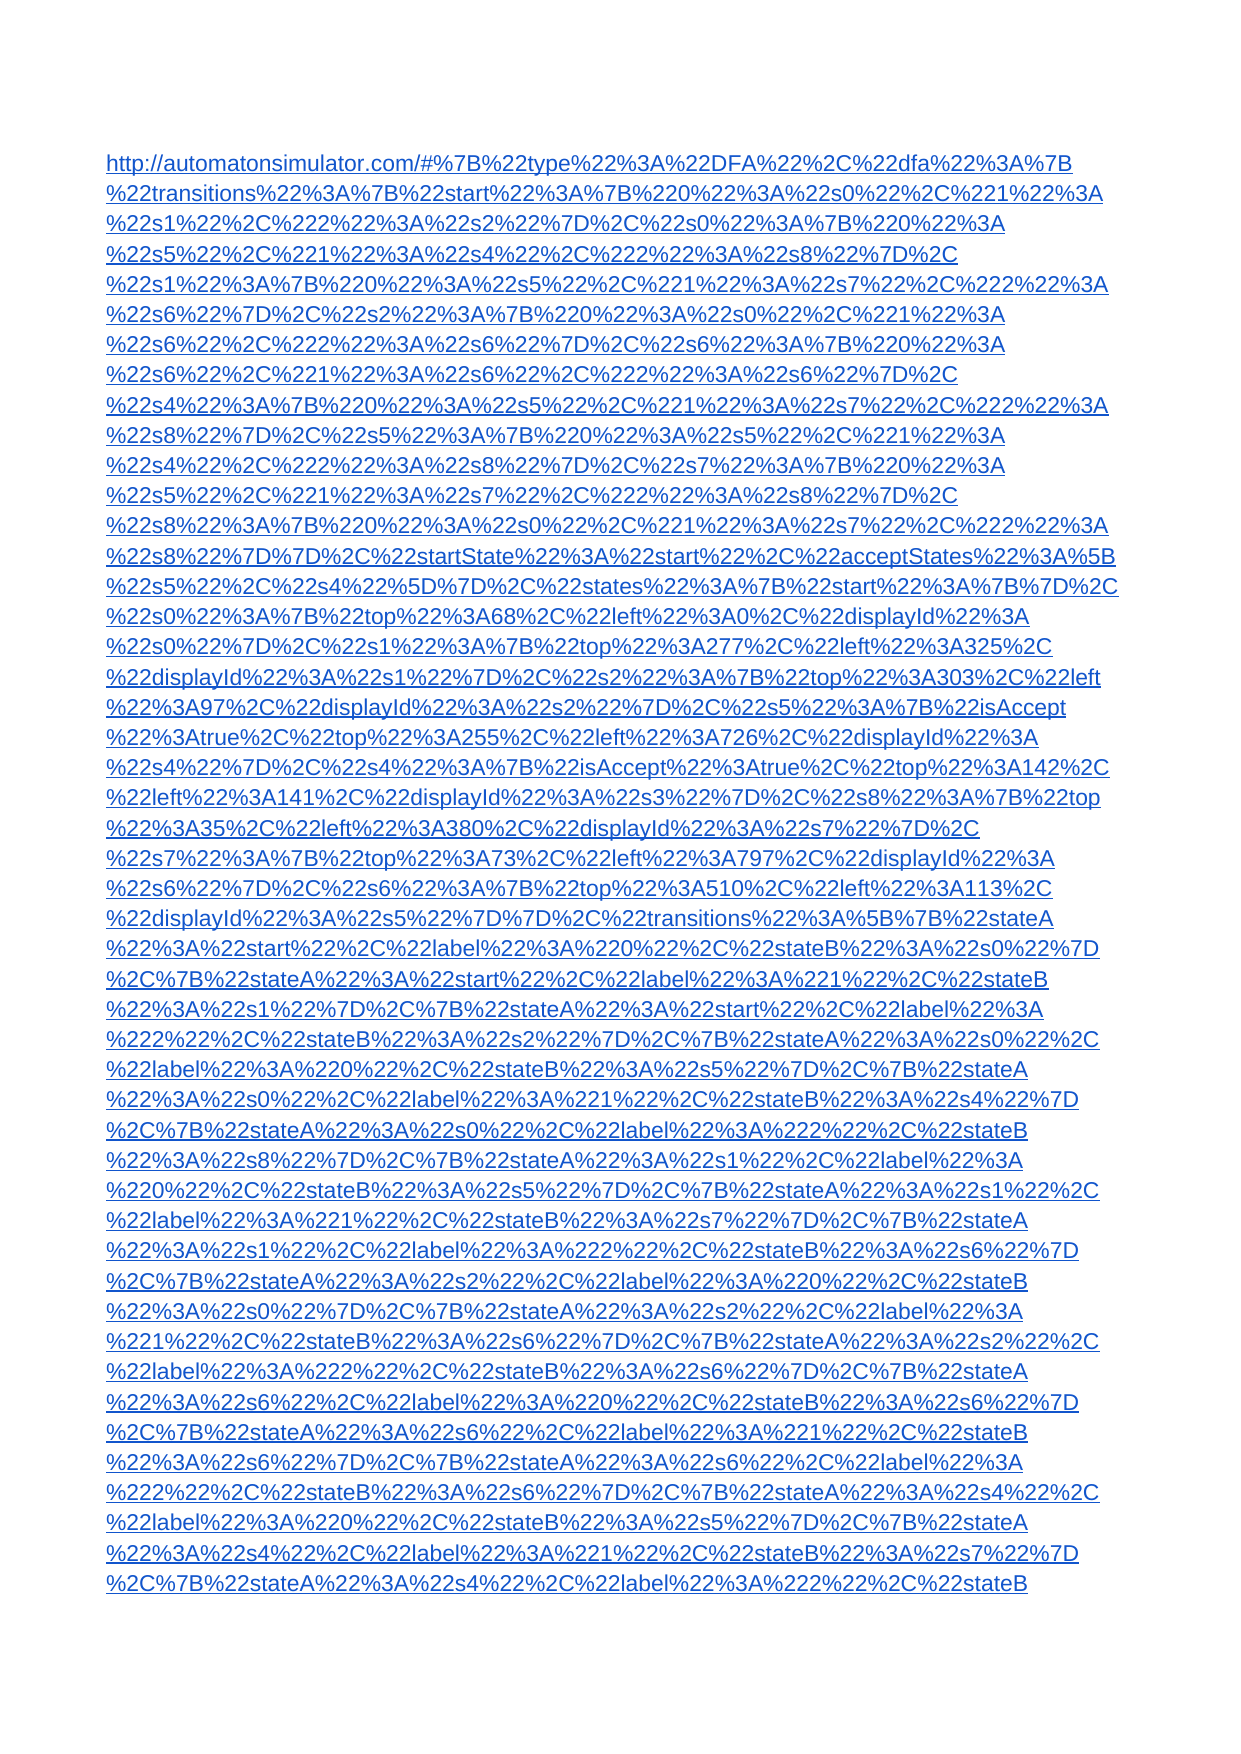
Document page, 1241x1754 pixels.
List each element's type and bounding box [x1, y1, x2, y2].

text [106, 150, 1122, 1596]
